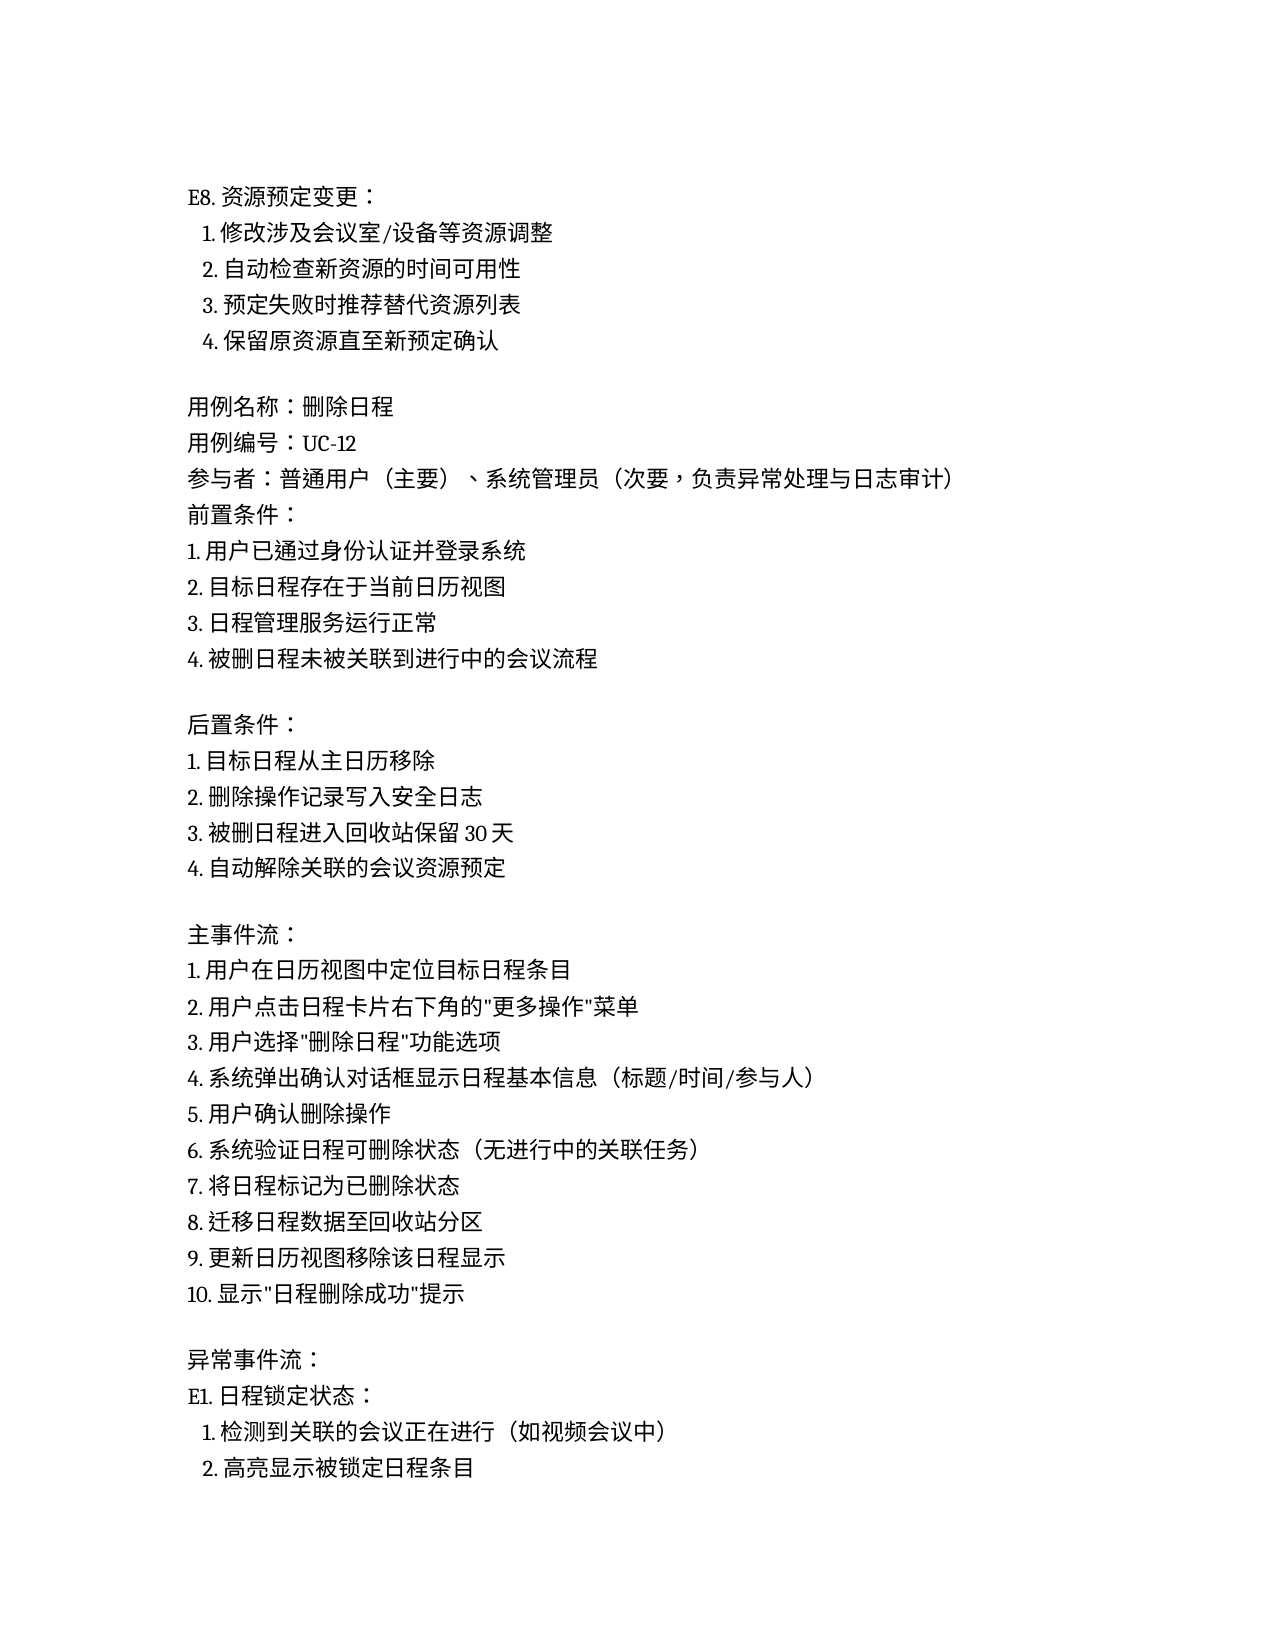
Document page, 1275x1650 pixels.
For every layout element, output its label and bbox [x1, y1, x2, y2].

text [187, 150, 1087, 1483]
